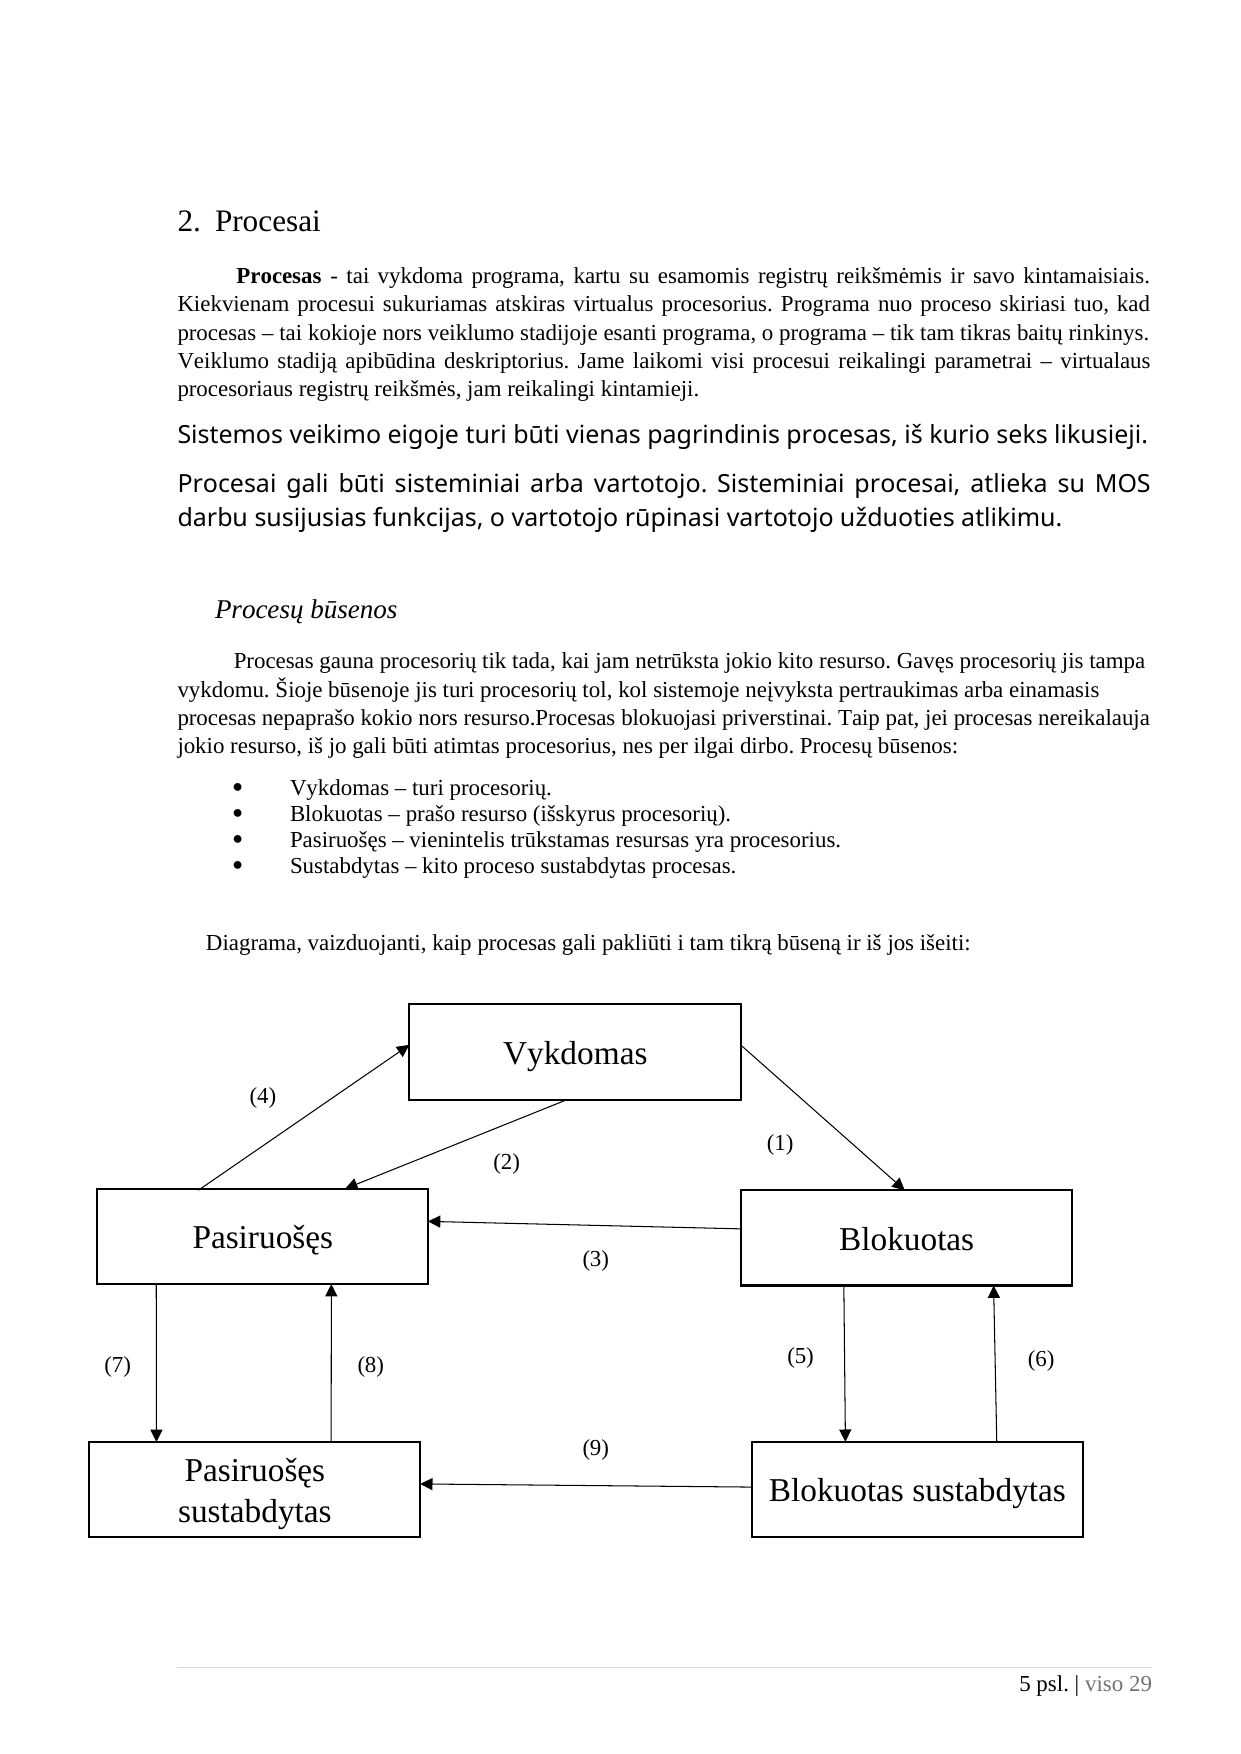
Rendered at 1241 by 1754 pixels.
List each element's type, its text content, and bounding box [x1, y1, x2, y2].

list Blokuotas – prašo resurso (išskyrus procesorių). [177, 800, 1152, 826]
text Sistemos veikimo eigoje turi būti vienas pagrindinis procesas, iš kurio seks likusieji. [177, 416, 1152, 451]
list Pasiruošęs – vienintelis trūkstamas resursas yra procesorius. [177, 826, 1152, 853]
text Procesų būsenos [215, 593, 1152, 624]
text Procesas - tai vykdoma programa, kartu su esamomis registrų reikšmėmis ir savo kintamaisiais. Kiekvienam procesui sukuriamas atskiras virtualus procesorius. Programa nuo proceso skiriasi tuo, kad procesas – tai kokioje nors veiklumo stadijoje esanti programa, o programa – tik tam tikras baitų rinkinys. Veiklumo stadiją apibūdina deskriptorius. Jame laikomi visi procesui reikalingi parametrai – virtualaus procesoriaus registrų reikšmės, jam reikalingi kintamieji. [177, 262, 1152, 402]
list Sustabdytas – kito proceso sustabdytas procesas. [177, 853, 1152, 879]
text Diagrama, vaizduojanti, kaip procesas gali pakliūti i tam tikrą būseną ir iš jos išeiti: [177, 929, 1152, 956]
list Vykdomas – turi procesorių. [177, 773, 1152, 800]
text Procesas gauna procesorių tik tada, kai jam netrūksta jokio kito resurso. Gavęs procesorių jis tampa vykdomu. Šioje būsenoje jis turi procesorių tol, kol sistemoje neįvyksta pertraukimas arba einamasis procesas nepaprašo kokio nors resurso.Procesas blokuojasi priverstinai. Taip pat, jei procesas nereikalauja jokio resurso, iš jo gali būti atimtas procesorius, nes per ilgai dirbo. Procesų būsenos: [177, 647, 1152, 759]
text Procesai gali būti sisteminiai arba vartotojo. Sisteminiai procesai, atlieka su MOS darbu susijusias funkcijas, o vartotojo rūpinasi vartotojo užduoties atlikimu. [177, 466, 1152, 534]
subtitle Procesai [177, 202, 1152, 238]
